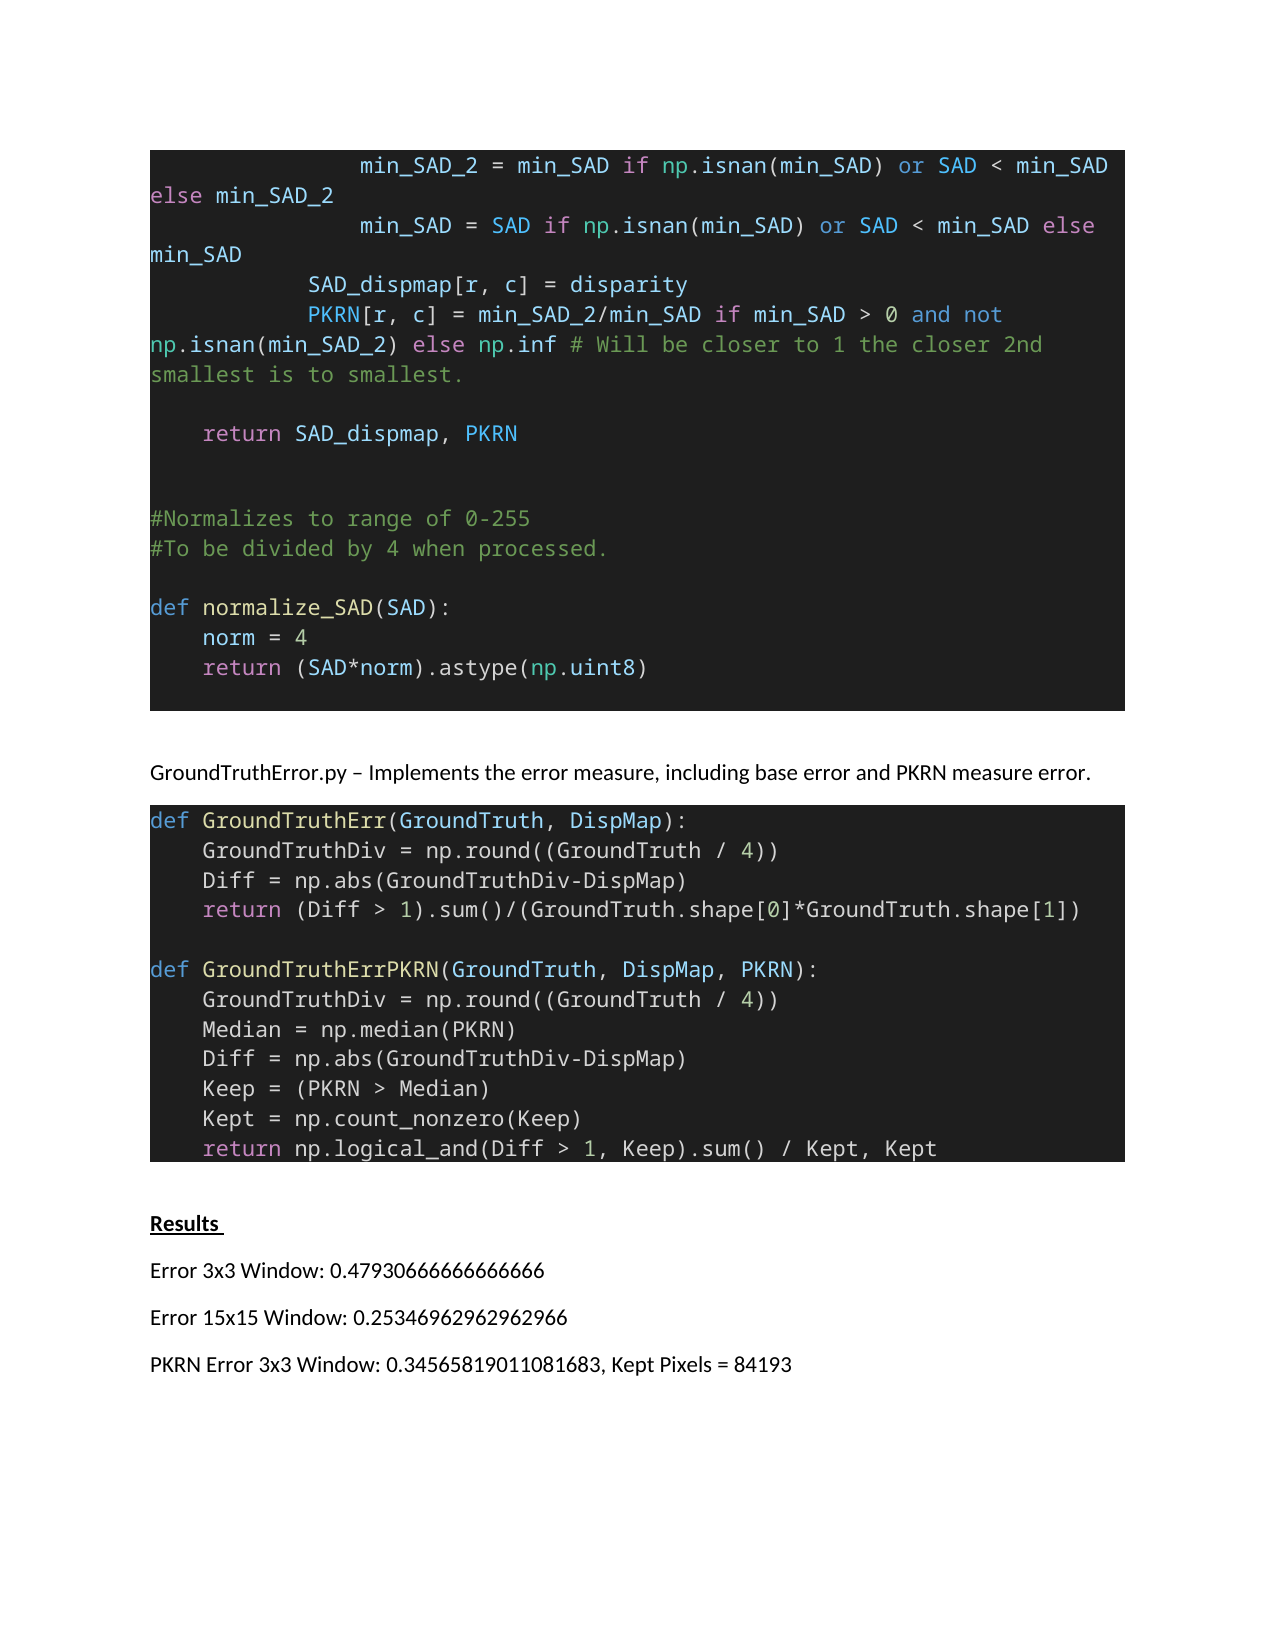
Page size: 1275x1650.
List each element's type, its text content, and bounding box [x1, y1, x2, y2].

text Results [150, 1209, 1125, 1237]
text return SAD_dispmap, PKRN [150, 418, 1125, 448]
text PKRN[r, c] = min_SAD_2/min_SAD if min_SAD > 0 and not np.isnan(min_SAD_2) else np.inf # Will be closer to 1 the closer 2nd smallest is to smallest. [150, 299, 1125, 388]
text GroundTruthDiv = np.round((GroundTruth / 4)) [150, 835, 1125, 864]
text Diff = np.abs(GroundTruthDiv-DispMap) [150, 1043, 1125, 1073]
text return (Diff > 1).sum()/(GroundTruth.shape[0]*GroundTruth.shape[1]) [150, 894, 1125, 924]
text min_SAD = SAD if np.isnan(min_SAD) or SAD < min_SAD else min_SAD [150, 209, 1125, 269]
text return (SAD*norm).astype(np.uint8) [150, 652, 1125, 681]
text #Normalizes to range of 0-255 [150, 503, 1125, 532]
text def GroundTruthErrPKRN(GroundTruth, DispMap, PKRN): [150, 954, 1125, 984]
text PKRN Error 3x3 Window: 0.34565819011081683, Kept Pixels = 84193 [150, 1350, 1125, 1378]
text def normalize_SAD(SAD): [150, 592, 1125, 622]
text Error 15x15 Window: 0.25346962962962966 [150, 1303, 1125, 1331]
text GroundTruthError.py – Implements the error measure, including base error and PKRN measure error. [150, 758, 1125, 786]
text SAD_dispmap[r, c] = disparity [150, 269, 1125, 299]
text #To be divided by 4 when processed. [150, 532, 1125, 562]
text Kept = np.count_nonzero(Keep) [150, 1103, 1125, 1133]
text GroundTruthDiv = np.round((GroundTruth / 4)) [150, 984, 1125, 1013]
text norm = 4 [150, 622, 1125, 652]
text Error 3x3 Window: 0.47930666666666666 [150, 1256, 1125, 1284]
text Median = np.median(PKRN) [150, 1013, 1125, 1043]
text min_SAD_2 = min_SAD if np.isnan(min_SAD) or SAD < min_SAD else min_SAD_2 [150, 150, 1125, 209]
text Keep = (PKRN > Median) [150, 1073, 1125, 1103]
text Diff = np.abs(GroundTruthDiv-DispMap) [150, 864, 1125, 894]
text return np.logical_and(Diff > 1, Keep).sum() / Kept, Kept [150, 1133, 1125, 1162]
text def GroundTruthErr(GroundTruth, DispMap): [150, 805, 1125, 835]
